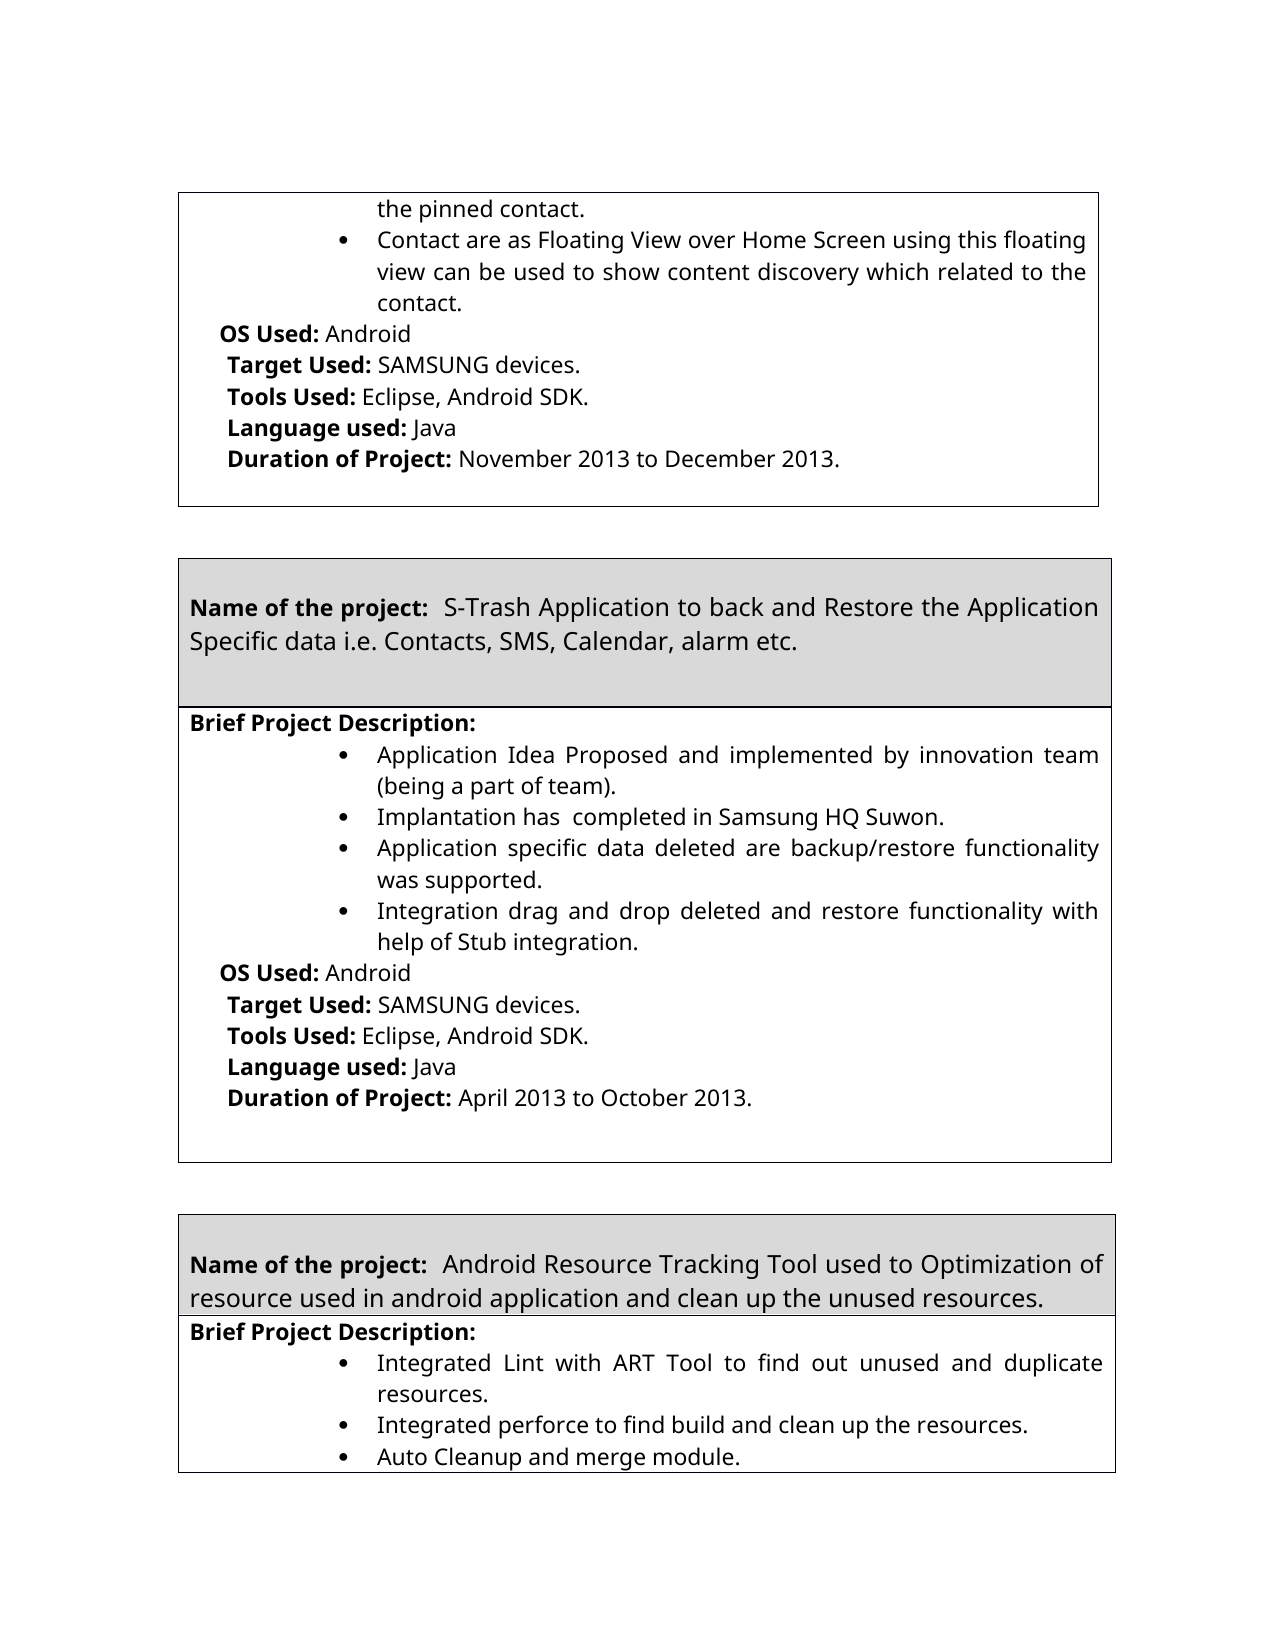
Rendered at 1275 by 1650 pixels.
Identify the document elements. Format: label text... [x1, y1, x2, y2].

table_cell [179, 193, 1098, 506]
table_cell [179, 1316, 1115, 1472]
table_cell Brief Project Description: Application Idea Proposed and implemented by innovation team (being a part of team). Implantation has completed in Samsung HQ Suwon. Application specific data deleted are backup/restore functionality was supported. Integration drag and drop deleted and restore functionality with help of Stub integration. OS Used: Android Target Used: SAMSUNG devices. Tools Used: Eclipse, Android SDK. Language used: Java Duration of Project: April 2013 to October 2013. [179, 708, 1111, 1162]
table_header Name of the project: Android Resource Tracking Tool used to Optimization of resource used in android application and clean up the unused resources. [179, 1215, 1115, 1314]
table_header Name of the project: S-Trash Application to back and Restore the Application Specific data i.e. Contacts, SMS, Calendar, alarm etc. [179, 559, 1111, 706]
